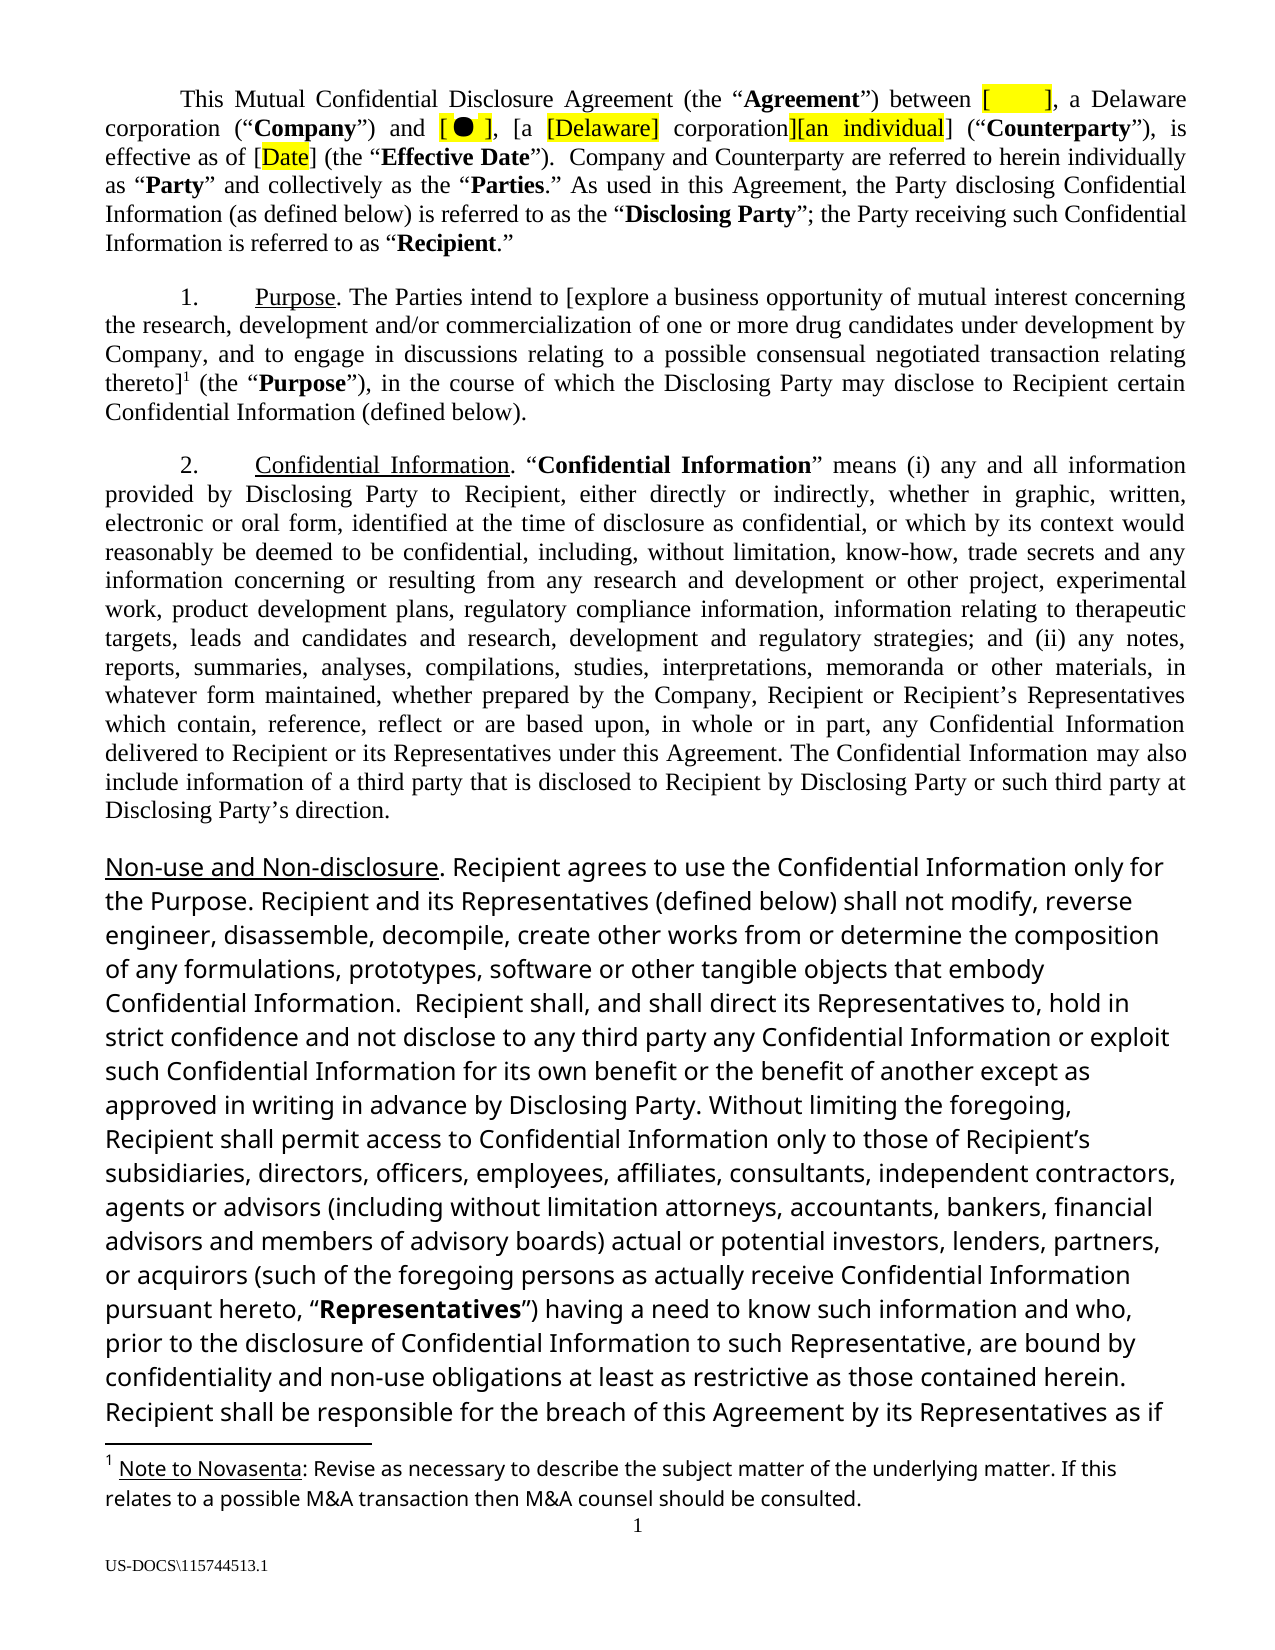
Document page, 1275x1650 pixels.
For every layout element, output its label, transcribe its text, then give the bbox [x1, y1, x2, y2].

list Confidential Information. “Confidential Information” means (i) any and all information provided by Disclosing Party to Recipient, either directly or indirectly, whether in graphic, written, electronic or oral form, identified at the time of disclosure as confidential, or which by its context would reasonably be deemed to be confidential, including, without limitation, know-how, trade secrets and any information concerning or resulting from any research and development or other project, experimental work, product development plans, regulatory compliance information, information relating to therapeutic targets, leads and candidates and research, development and regulatory strategies; and (ii) any notes, reports, summaries, analyses, compilations, studies, interpretations, memoranda or other materials, in whatever form maintained, whether prepared by the Company, Recipient or Recipient’s Representatives which contain, reference, reflect or are based upon, in whole or in part, any Confidential Information delivered to Recipient or its Representatives under this Agreement. The Confidential Information may also include information of a third party that is disclosed to Recipient by Disclosing Party or such third party at Disclosing Party’s direction. [105, 450, 1187, 824]
text This Mutual Confidential Disclosure Agreement (the “Agreement”) between [ ], a Delaware corporation (“Company”) and [ ], [a [Delaware] corporation][an individual] (“Counterparty”), is effective as of [Date] (the “Effective Date”). Company and Counterparty are referred to herein individually as “Party” and collectively as the “Parties.” As used in this Agreement, the Party disclosing Confidential Information (as defined below) is referred to as the “Disclosing Party”; the Party receiving such Confidential Information is referred to as “Recipient.” [105, 84, 1187, 257]
list Purpose. The Parties intend to [explore a business opportunity of mutual interest concerning the research, development and/or commercialization of one or more drug candidates under development by Company, and to engage in discussions relating to a possible consensual negotiated transaction relating thereto] (the “Purpose”), in the course of which the Disclosing Party may disclose to Recipient certain Confidential Information (defined below). [105, 282, 1187, 425]
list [105, 849, 1187, 1428]
